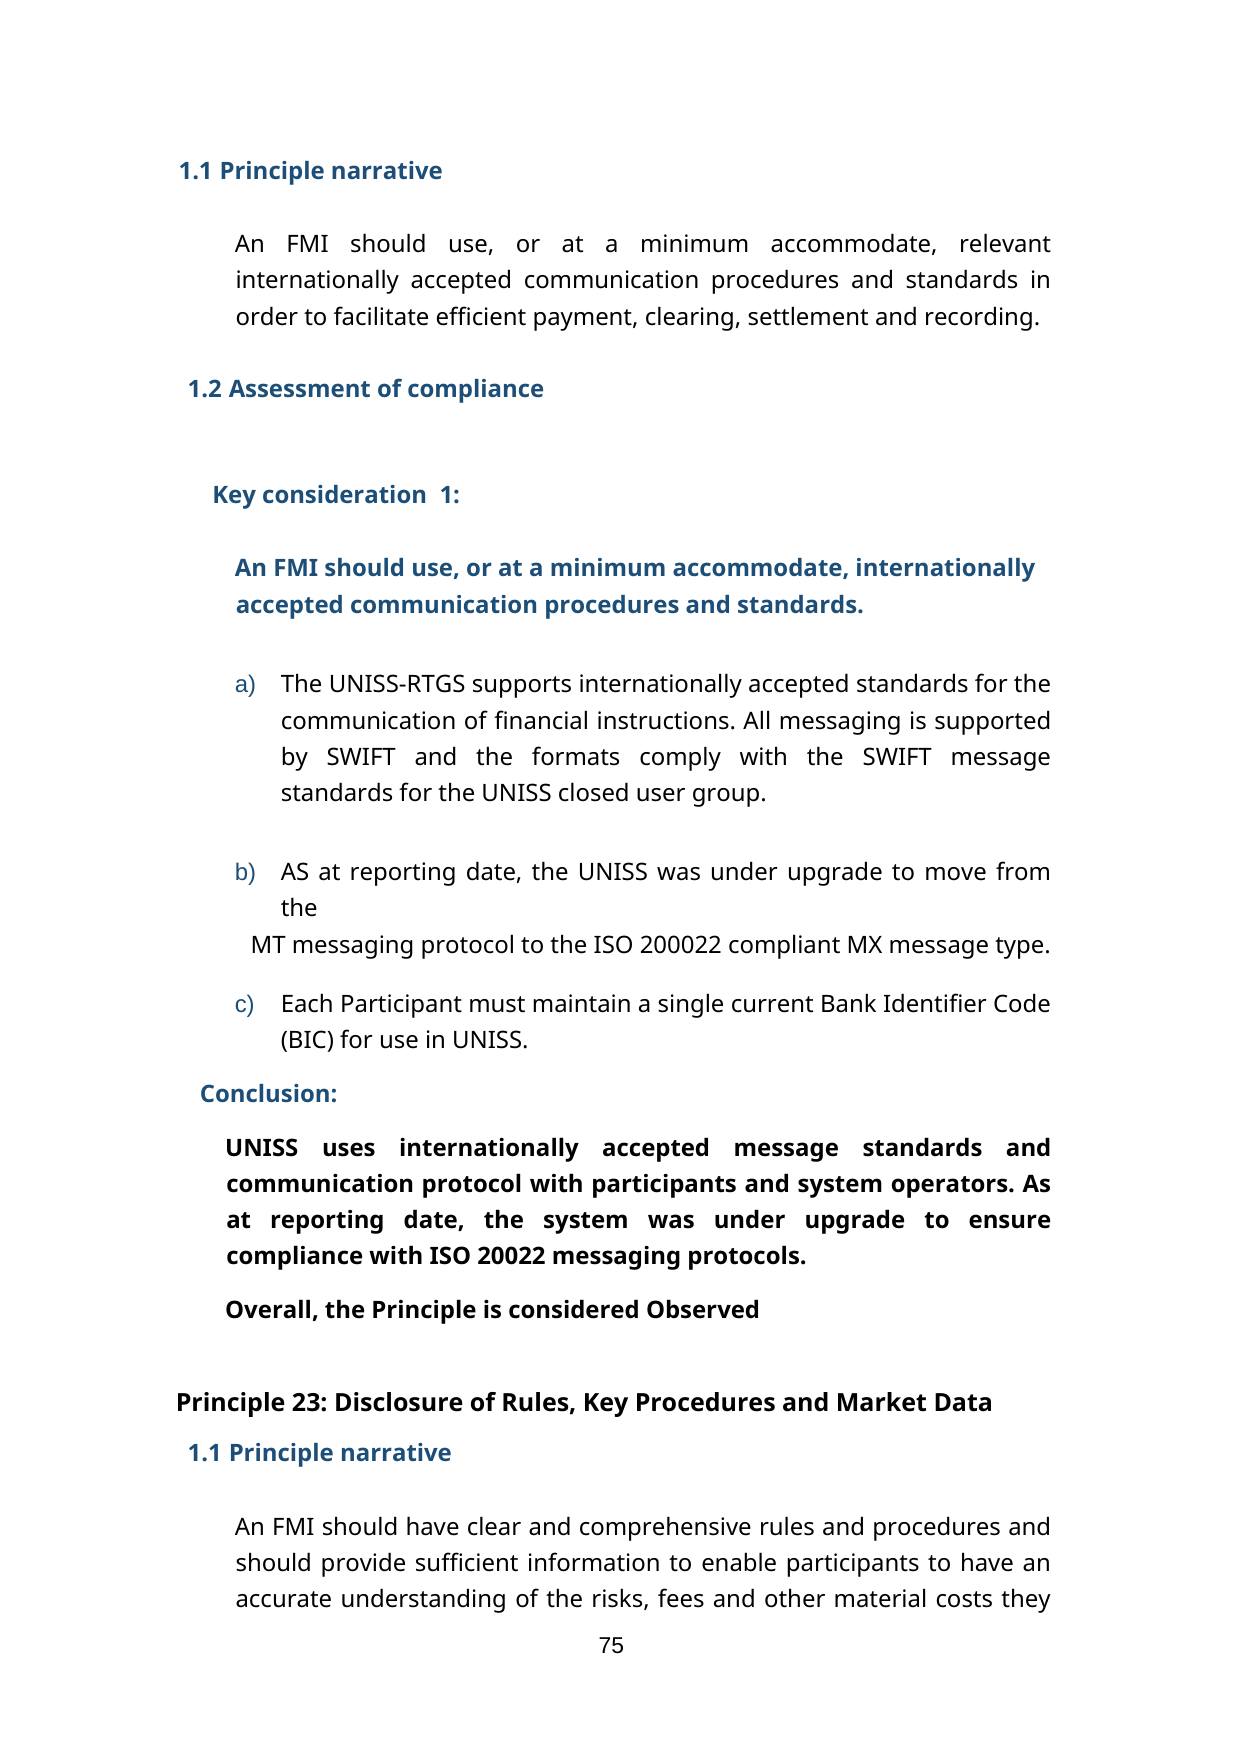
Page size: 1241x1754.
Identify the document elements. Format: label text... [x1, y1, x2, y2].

text An FMI should use, or at a minimum accommodate, internationally accepted communication procedures and standards. [234, 551, 1078, 620]
list AS at reporting date, the UNISS was under upgrade to move from the [234, 854, 1052, 923]
text 1.1 Principle narrative [187, 1436, 1051, 1468]
text Overall, the Principle is considered Observed [225, 1293, 1052, 1326]
text Conclusion: [37, 1076, 1051, 1109]
text MT messaging protocol to the ISO 200022 compliant MX message type. [0, 928, 1051, 960]
text 1.2 Assessment of compliance [187, 372, 1051, 404]
text Key consideration 1: [37, 478, 1051, 510]
list The UNISS-RTGS supports internationally accepted standards for the communication of financial instructions. All messaging is supported by SWIFT and the formats comply with the SWIFT message standards for the UNISS closed user group. [234, 667, 1052, 808]
text 1.1 Principle narrative [178, 153, 1051, 186]
text An FMI should use, or at a minimum accommodate, relevant internationally accepted communication procedures and standards in order to facilitate efficient payment, clearing, settlement and recording. [234, 227, 1052, 332]
subtitle Principle 23: Disclosure of Rules, Key Procedures and Market Data [176, 1385, 1171, 1419]
text UNISS uses internationally accepted message standards and communication protocol with participants and system operators. As at reporting date, the system was under upgrade to ensure compliance with ISO 20022 messaging protocols. [225, 1131, 1052, 1272]
list Each Participant must maintain a single current Bank Identifier Code (BIC) for use in UNISS. [234, 986, 1052, 1055]
